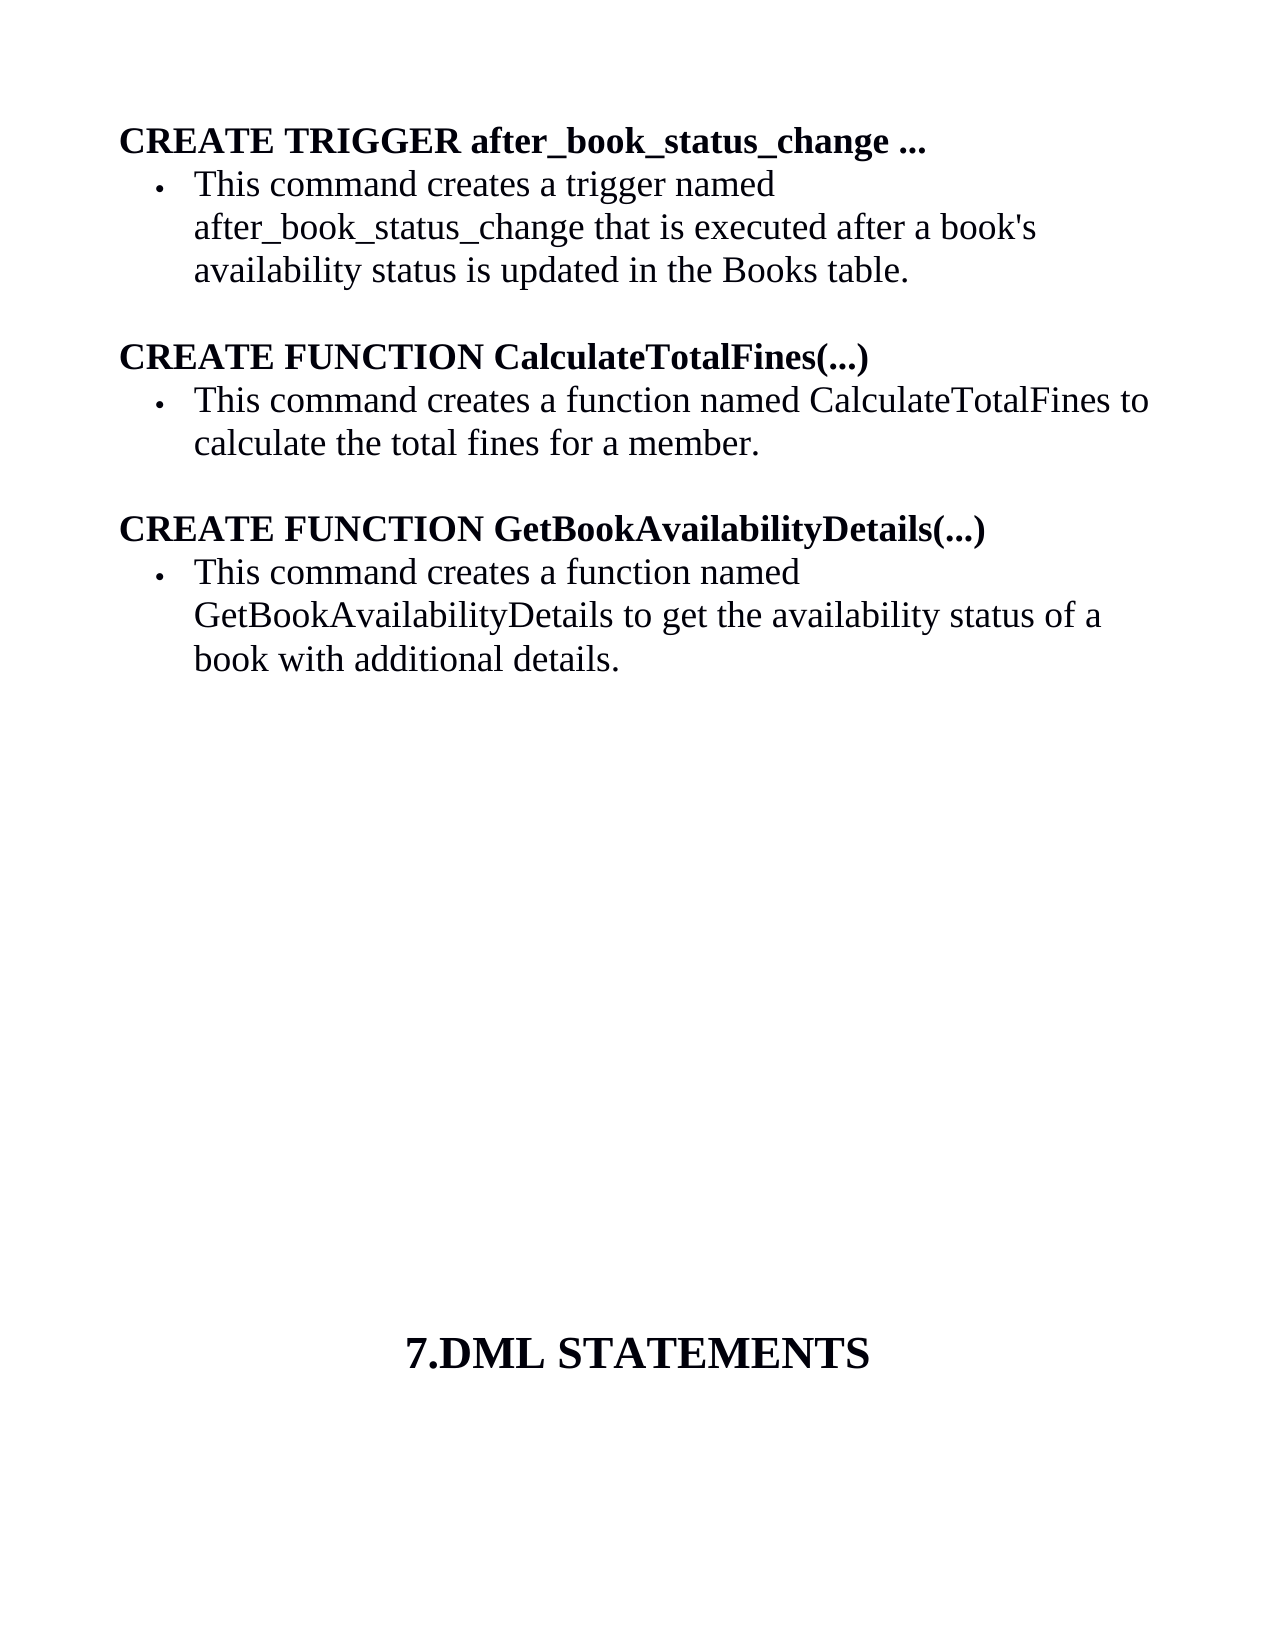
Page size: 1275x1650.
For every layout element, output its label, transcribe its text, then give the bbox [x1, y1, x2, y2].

list This command creates a function named GetBookAvailabilityDetails to get the availability status of a book with additional details. [156, 550, 1157, 679]
text CREATE TRIGGER after_book_status_change ... [118, 118, 1157, 162]
list This command creates a function named CalculateTotalFines to calculate the total fines for a member. [156, 377, 1157, 463]
list This command creates a trigger named after_book_status_change that is executed after a book's availability status is updated in the Books table. [156, 162, 1157, 291]
text CREATE FUNCTION CalculateTotalFines(...) [118, 334, 1157, 377]
text CREATE FUNCTION GetBookAvailabilityDetails(...) [118, 507, 1157, 550]
text 7.DML STATEMENTS [118, 1326, 1157, 1379]
